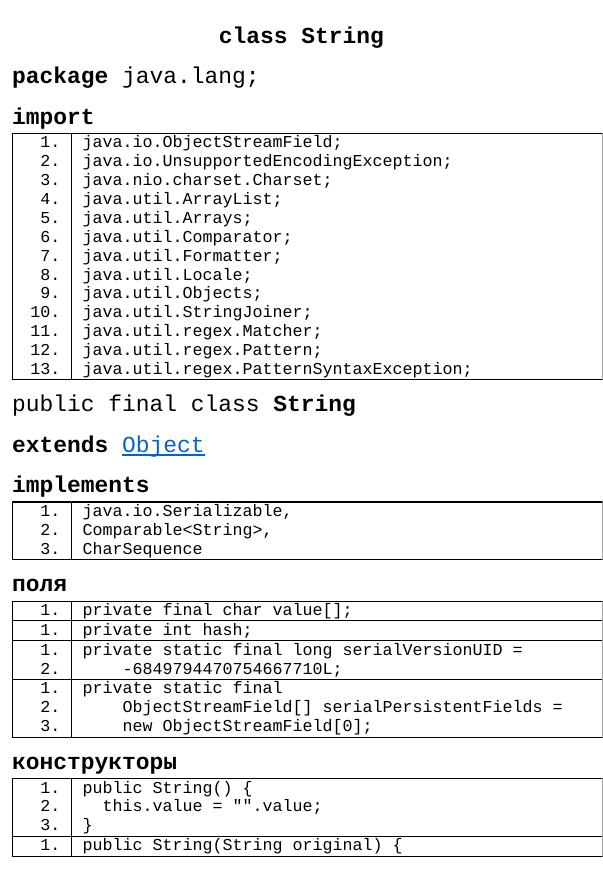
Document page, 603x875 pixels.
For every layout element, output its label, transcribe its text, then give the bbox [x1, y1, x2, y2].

table_cell private int hash; [72, 621, 602, 640]
table_cell 1. 2. 3. 4. [13, 837, 71, 856]
table_header 1. 2. 3. [13, 779, 71, 836]
table_header 1. [13, 602, 71, 620]
table_header 1. 2. 3. 4. 5. 6. 7. 8. 9. 10. 11. 12. 13. [13, 134, 71, 379]
table_header 1. 2. 3. [13, 503, 71, 559]
subtitle class String [12, 24, 591, 50]
table_cell private static final ObjectStreamField[] serialPersistentFields = new ObjectStreamField[0]; [72, 680, 602, 737]
table_cell 1. 2. [13, 641, 71, 679]
table_header private final char value[]; [72, 602, 602, 620]
subtitle implements [12, 473, 591, 499]
subtitle import [12, 105, 591, 131]
subtitle конструкторы [12, 750, 591, 776]
text package java.lang; [12, 65, 591, 91]
subtitle поля [12, 573, 591, 598]
text extends Object [12, 433, 591, 459]
table_cell public String(String original) { this.value = original.value; this.hash = original.hash; } [72, 837, 602, 856]
table_cell 1. [13, 621, 71, 640]
table_header java.io.ObjectStreamField; java.io.UnsupportedEncodingException; java.nio.charset.Charset; java.util.ArrayList; java.util.Arrays; java.util.Comparator; java.util.Formatter; java.util.Locale; java.util.Objects; java.util.StringJoiner; java.util.regex.Matcher; java.util.regex.Pattern; java.util.regex.PatternSyntaxException; [72, 134, 602, 379]
table_cell 1. 2. 3. [13, 680, 71, 737]
text public final class String [12, 393, 591, 419]
table_header public String() { this.value = "".value; } [72, 779, 602, 836]
table_cell private static final long serialVersionUID = -6849794470754667710L; [72, 641, 602, 679]
table_header java.io.Serializable, Comparable<String>, CharSequence [72, 503, 602, 559]
